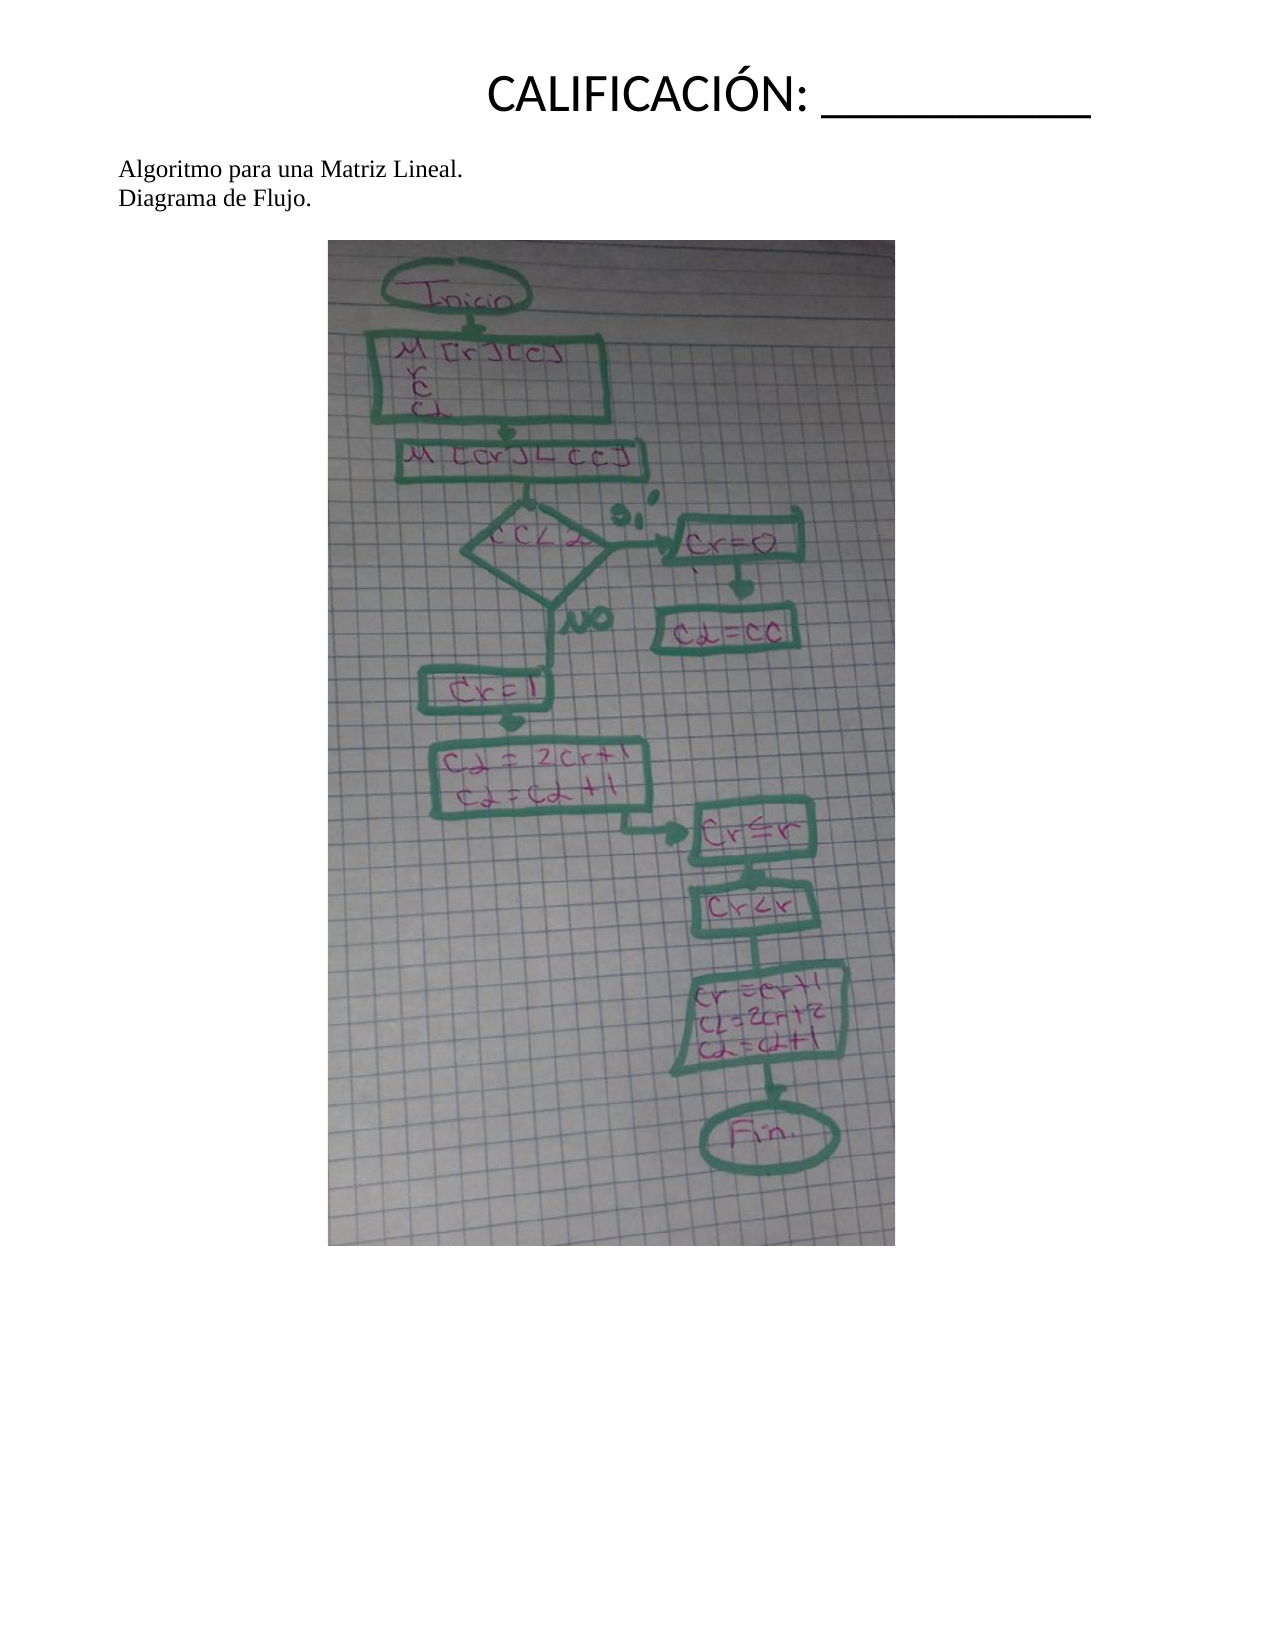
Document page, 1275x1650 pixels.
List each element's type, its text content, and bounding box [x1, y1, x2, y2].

text CALIFICACIÓN: __________ [118, 59, 1205, 125]
text Algoritmo para una Matriz Lineal. [118, 154, 1205, 183]
text Diagrama de Flujo. [118, 183, 1205, 212]
picture [327, 240, 896, 1246]
